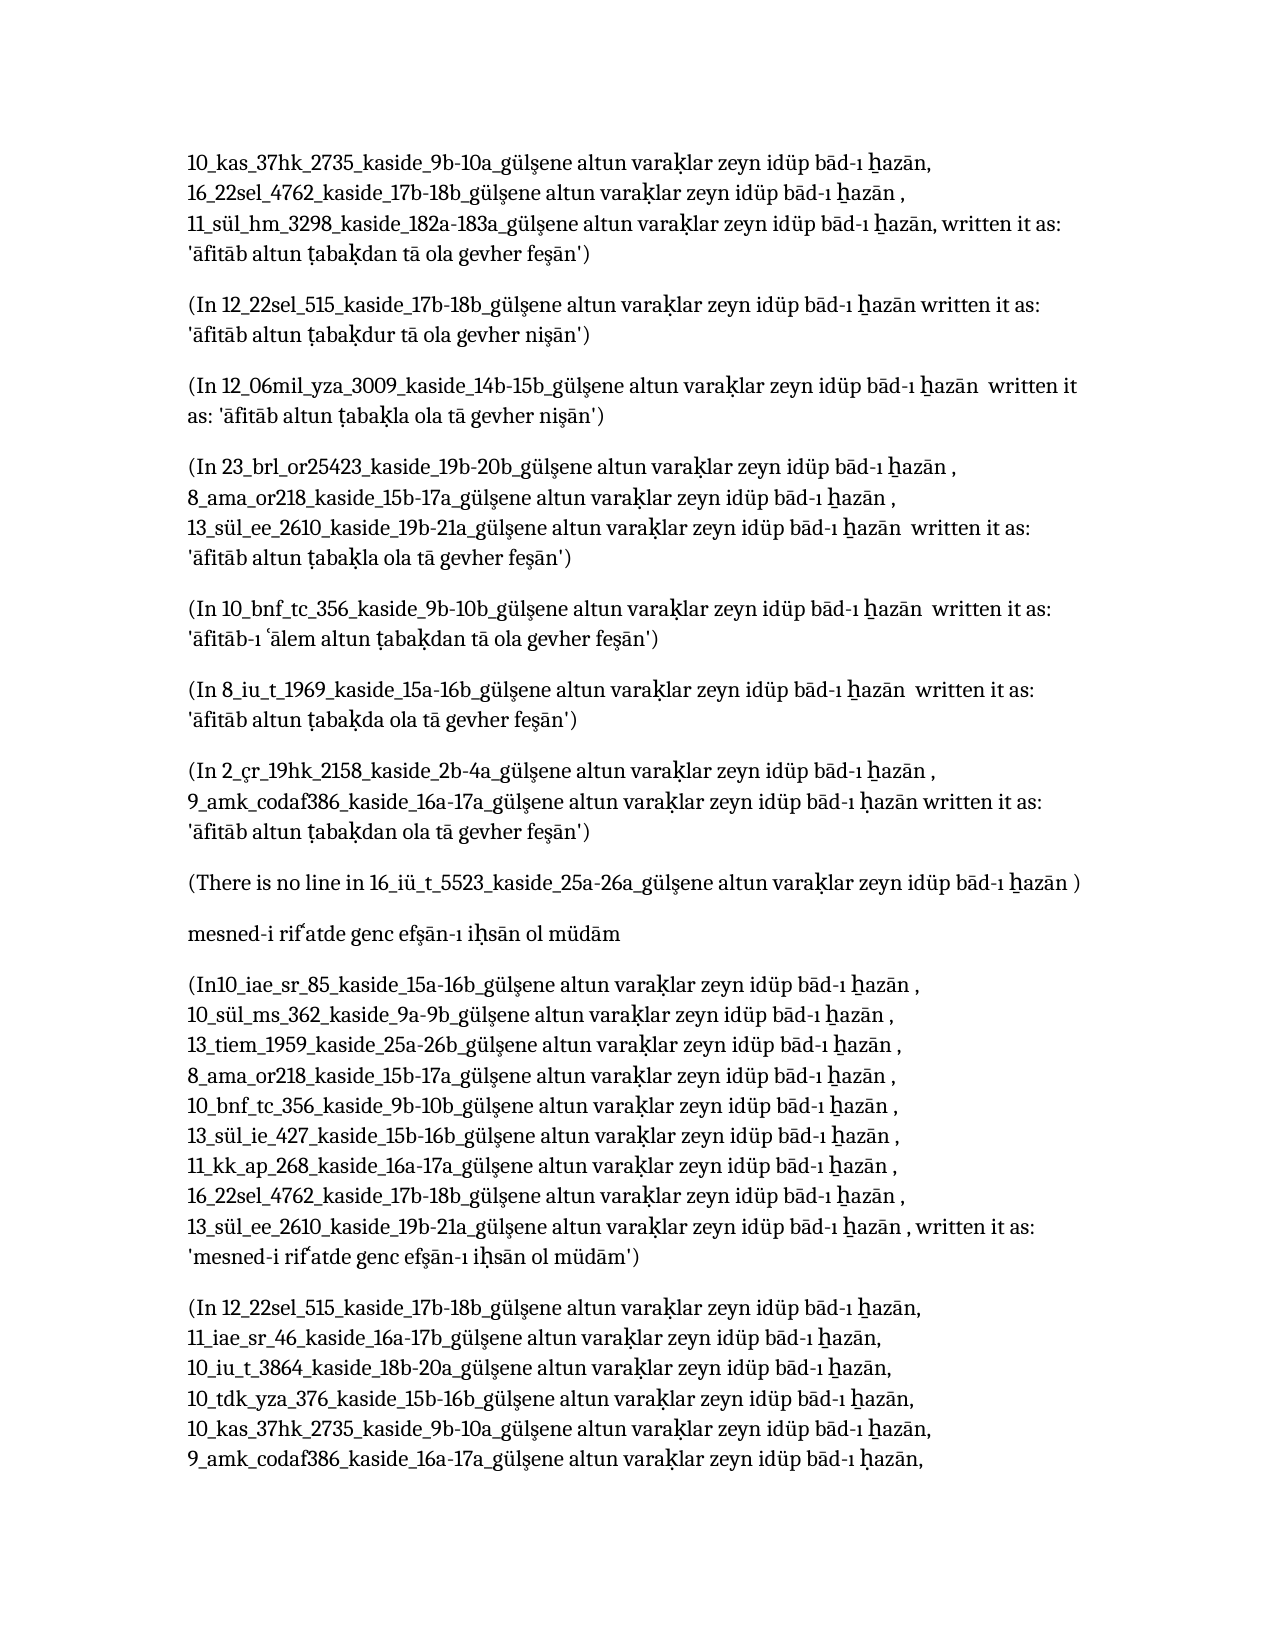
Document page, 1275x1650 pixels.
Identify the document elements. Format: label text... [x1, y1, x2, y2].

text (In 12_22sel_515_kaside_17b-18b_gülşene altun varaḳlar zeyn idüp bād-ı ẖazān written it as: 'āfitāb altun ṭabaḳdur tā ola gevher nişān') [187, 292, 1087, 348]
text (In 12_06mil_yza_3009_kaside_14b-15b_gülşene altun varaḳlar zeyn idüp bād-ı ẖazān written it as: 'āfitāb altun ṭabaḳla ola tā gevher nişān') [187, 373, 1087, 429]
text (In 2_çr_19hk_2158_kaside_2b-4a_gülşene altun varaḳlar zeyn idüp bād-ı ẖazān , 9_amk_codaf386_kaside_16a-17a_gülşene altun varaḳlar zeyn idüp bād-ı ḥazān written it as: 'āfitāb altun ṭabaḳdan ola tā gevher feşān') [187, 758, 1087, 845]
text (In 10_bnf_tc_356_kaside_9b-10b_gülşene altun varaḳlar zeyn idüp bād-ı ẖazān written it as: 'āfitāb-ı ʿālem altun ṭabaḳdan tā ola gevher feşān') [187, 596, 1087, 652]
text mesned-i rifʿatde genc efşān-ı iḥsān ol müdām [187, 921, 1087, 947]
text (In10_iae_sr_85_kaside_15a-16b_gülşene altun varaḳlar zeyn idüp bād-ı ẖazān , 10_sül_ms_362_kaside_9a-9b_gülşene altun varaḳlar zeyn idüp bād-ı ẖazān , 13_tiem_1959_kaside_25a-26b_gülşene altun varaḳlar zeyn idüp bād-ı ẖazān , 8_ama_or218_kaside_15b-17a_gülşene altun varaḳlar zeyn idüp bād-ı ẖazān , 10_bnf_tc_356_kaside_9b-10b_gülşene altun varaḳlar zeyn idüp bād-ı ẖazān , 13_sül_ie_427_kaside_15b-16b_gülşene altun varaḳlar zeyn idüp bād-ı ẖazān , 11_kk_ap_268_kaside_16a-17a_gülşene altun varaḳlar zeyn idüp bād-ı ẖazān , 16_22sel_4762_kaside_17b-18b_gülşene altun varaḳlar zeyn idüp bād-ı ẖazān , 13_sül_ee_2610_kaside_19b-21a_gülşene altun varaḳlar zeyn idüp bād-ı ẖazān , written it as: 'mesned-i rifʿatde genc efşān-ı iḥsān ol müdām') [187, 972, 1087, 1270]
text (In 23_brl_or25423_kaside_19b-20b_gülşene altun varaḳlar zeyn idüp bād-ı ẖazān , 8_ama_or218_kaside_15b-17a_gülşene altun varaḳlar zeyn idüp bād-ı ẖazān , 13_sül_ee_2610_kaside_19b-21a_gülşene altun varaḳlar zeyn idüp bād-ı ẖazān written it as: 'āfitāb altun ṭabaḳla ola tā gevher feşān') [187, 454, 1087, 571]
text (There is no line in 16_iü_t_5523_kaside_25a-26a_gülşene altun varaḳlar zeyn idüp bād-ı ẖazān ) [187, 870, 1087, 896]
text (In 8_iu_t_1969_kaside_15a-16b_gülşene altun varaḳlar zeyn idüp bād-ı ẖazān written it as: 'āfitāb altun ṭabaḳda ola tā gevher feşān') [187, 677, 1087, 734]
